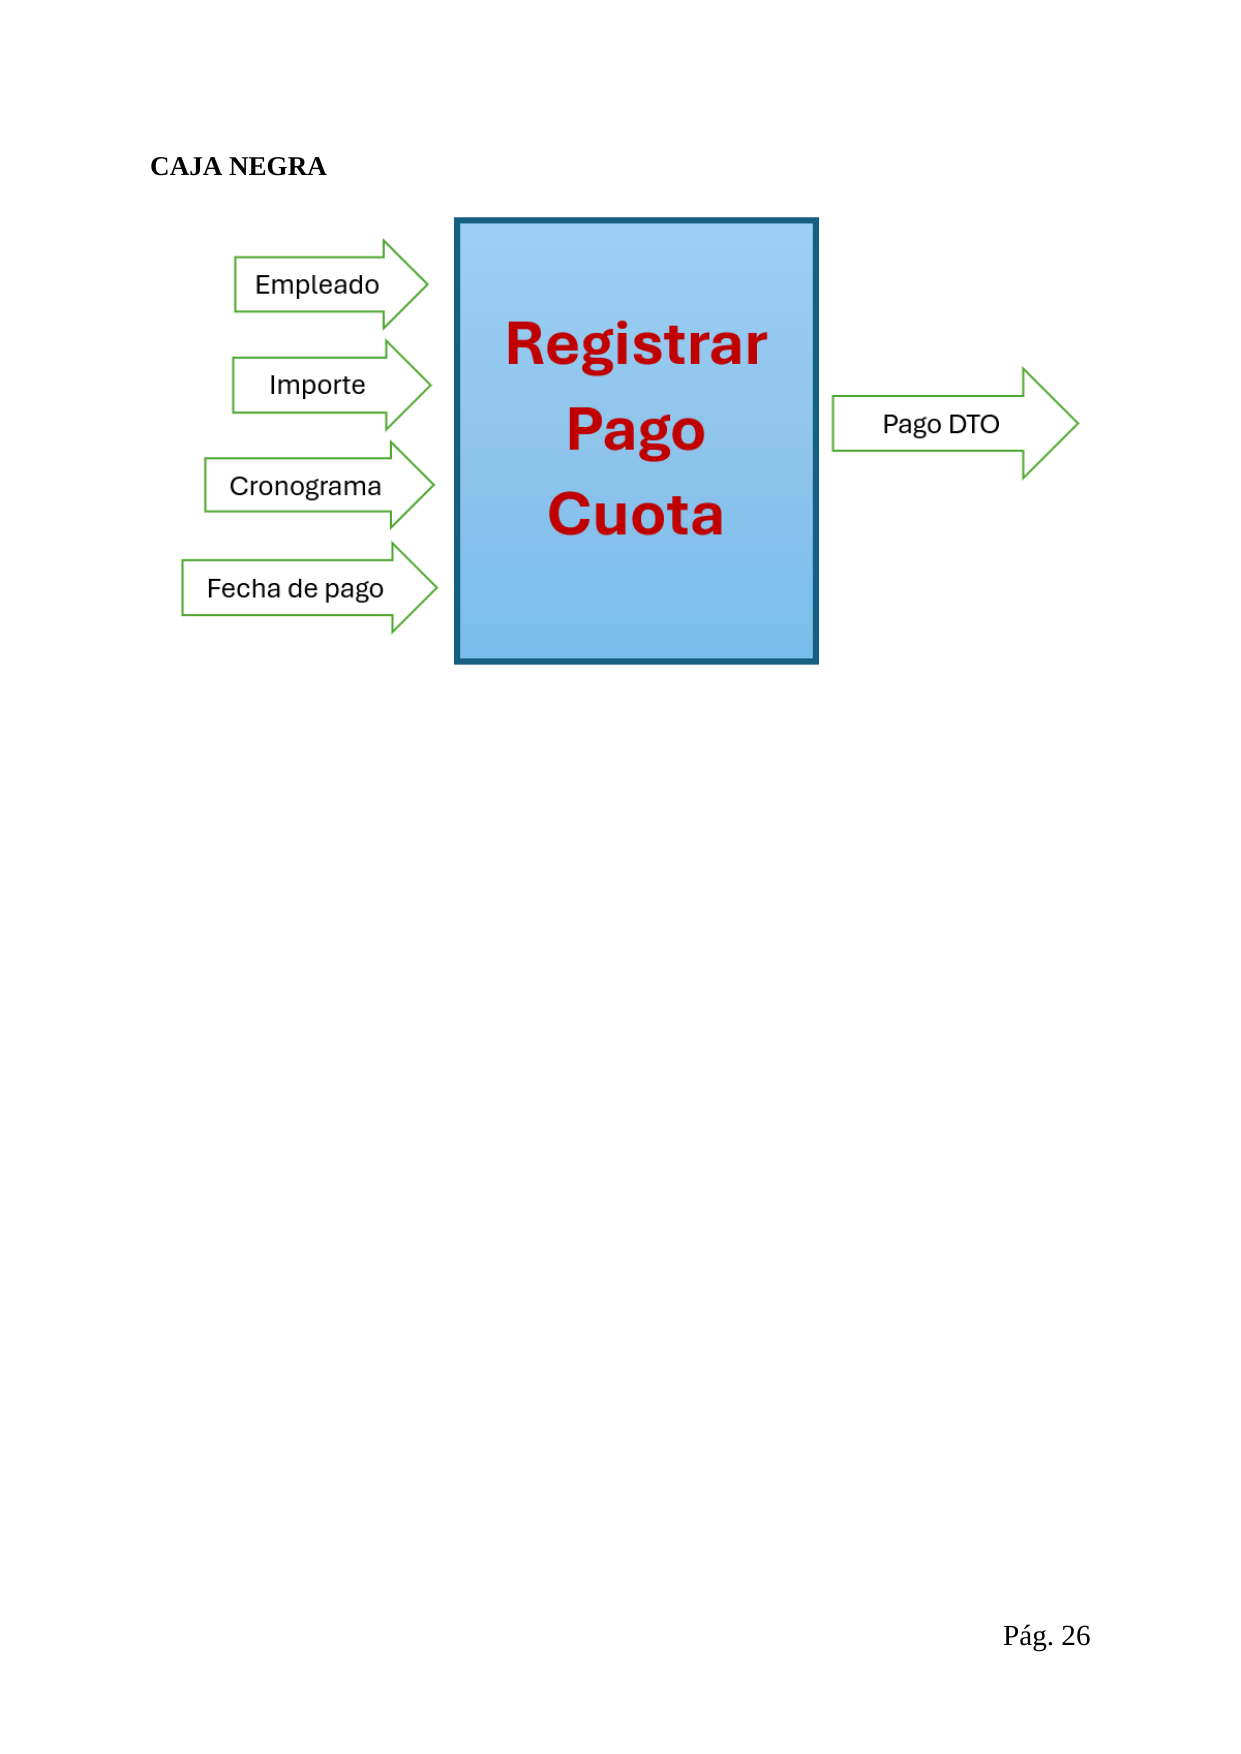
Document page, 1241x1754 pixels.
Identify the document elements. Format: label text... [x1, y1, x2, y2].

subtitle CAJA NEGRA [150, 150, 1090, 181]
picture [150, 209, 1091, 676]
